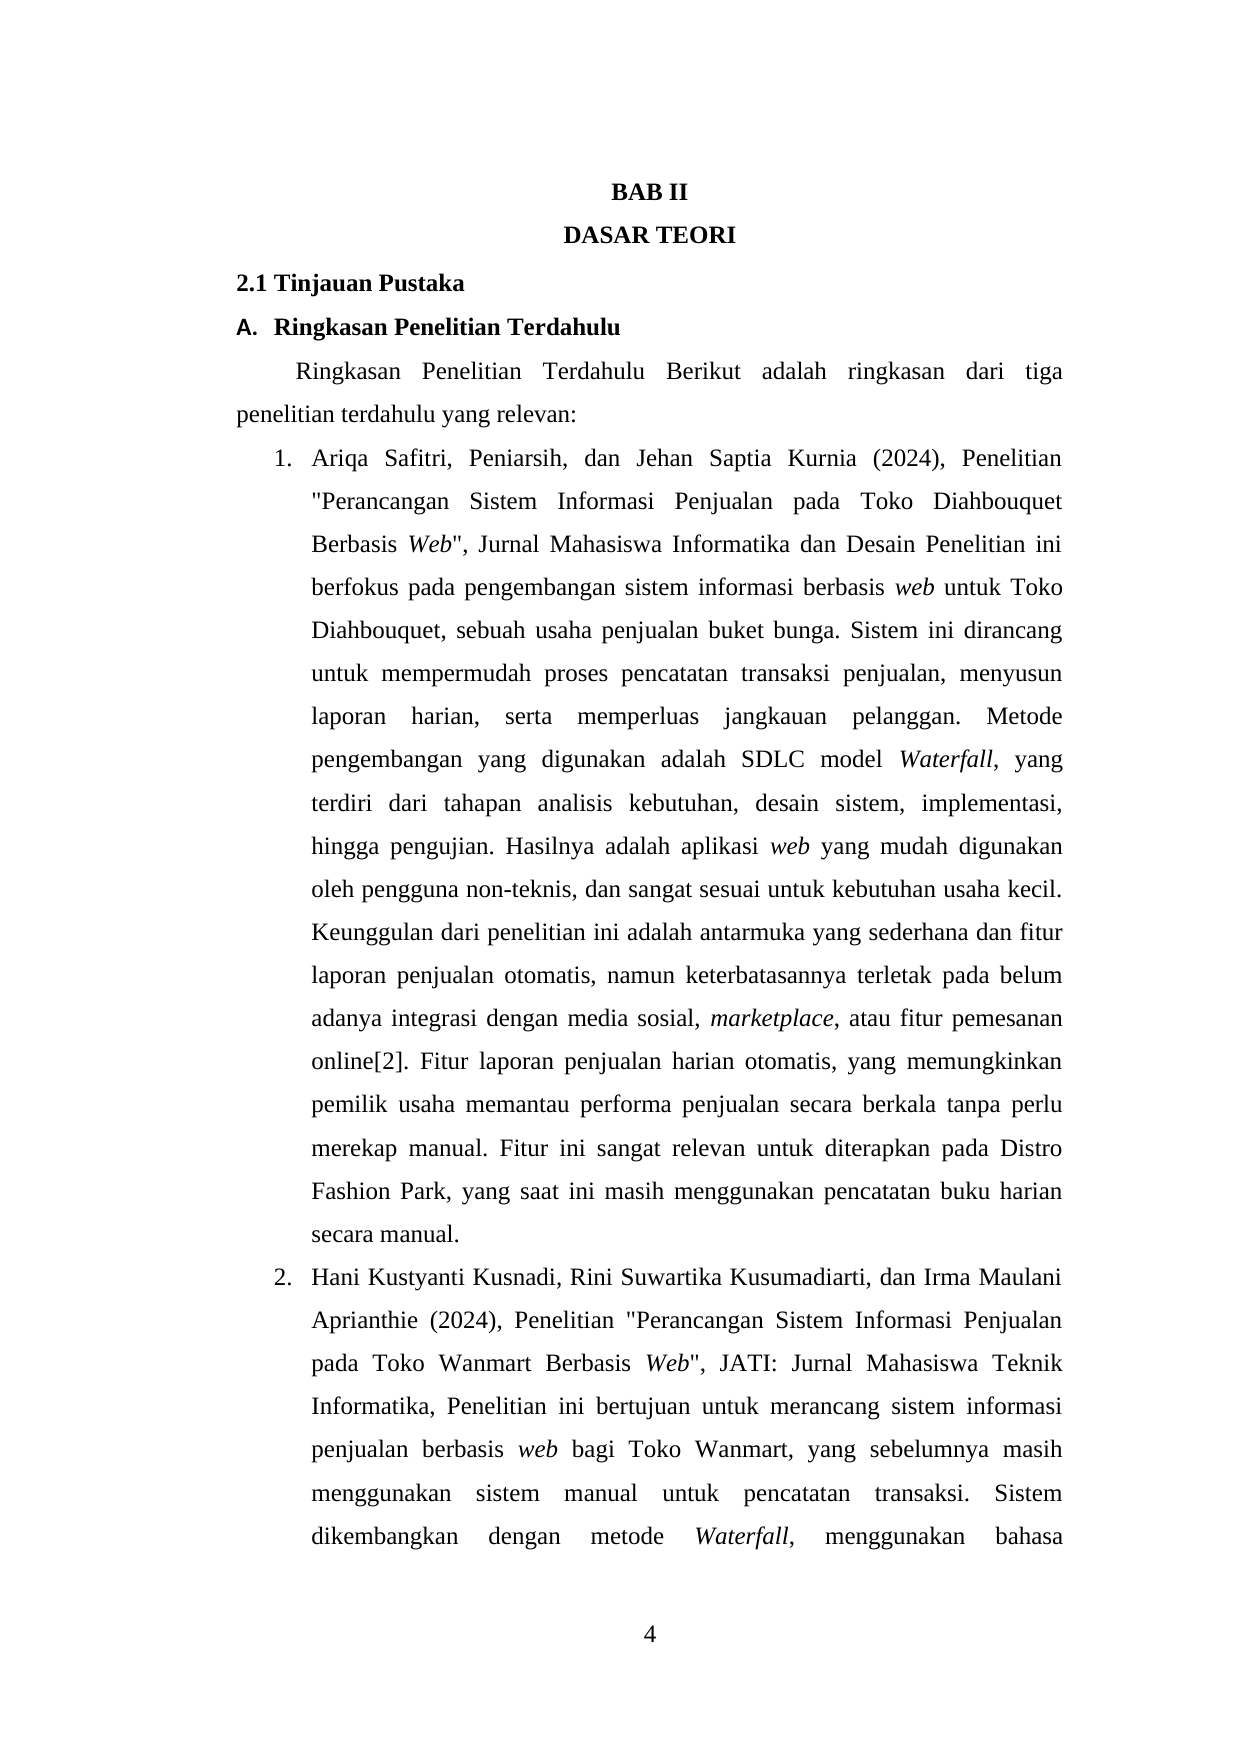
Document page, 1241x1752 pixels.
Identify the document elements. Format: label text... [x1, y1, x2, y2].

list Ariqa Safitri, Peniarsih, dan Jehan Saptia Kurnia (2024), Penelitian "Perancangan Sistem Informasi Penjualan pada Toko Diahbouquet Berbasis Web", Jurnal Mahasiswa Informatika dan Desain Penelitian ini berfokus pada pengembangan sistem informasi berbasis web untuk Toko Diahbouquet, sebuah usaha penjualan buket bunga. Sistem ini dirancang untuk mempermudah proses pencatatan transaksi penjualan, menyusun laporan harian, serta memperluas jangkauan pelanggan. Metode pengembangan yang digunakan adalah SDLC model Waterfall, yang terdiri dari tahapan analisis kebutuhan, desain sistem, implementasi, hingga pengujian. Hasilnya adalah aplikasi web yang mudah digunakan oleh pengguna non-teknis, dan sangat sesuai untuk kebutuhan usaha kecil. Keunggulan dari penelitian ini adalah antarmuka yang sederhana dan fitur laporan penjualan otomatis, namun keterbatasannya terletak pada belum adanya integrasi dengan media sosial, marketplace, atau fitur pemesanan online[2]. Fitur laporan penjualan harian otomatis, yang memungkinkan pemilik usaha memantau performa penjualan secara berkala tanpa perlu merekap manual. Fitur ini sangat relevan untuk diterapkan pada Distro Fashion Park, yang saat ini masih menggunakan pencatatan buku harian secara manual. [274, 443, 1063, 1248]
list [274, 1262, 1063, 1549]
subtitle BAB II DASAR TEORI [236, 177, 1063, 249]
subtitle 2.1 Tinjauan Pustaka [236, 268, 1063, 296]
list Ringkasan Penelitian Terdahulu [236, 311, 1063, 341]
text Ringkasan Penelitian Terdahulu Berikut adalah ringkasan dari tiga penelitian terdahulu yang relevan: [236, 356, 1063, 428]
